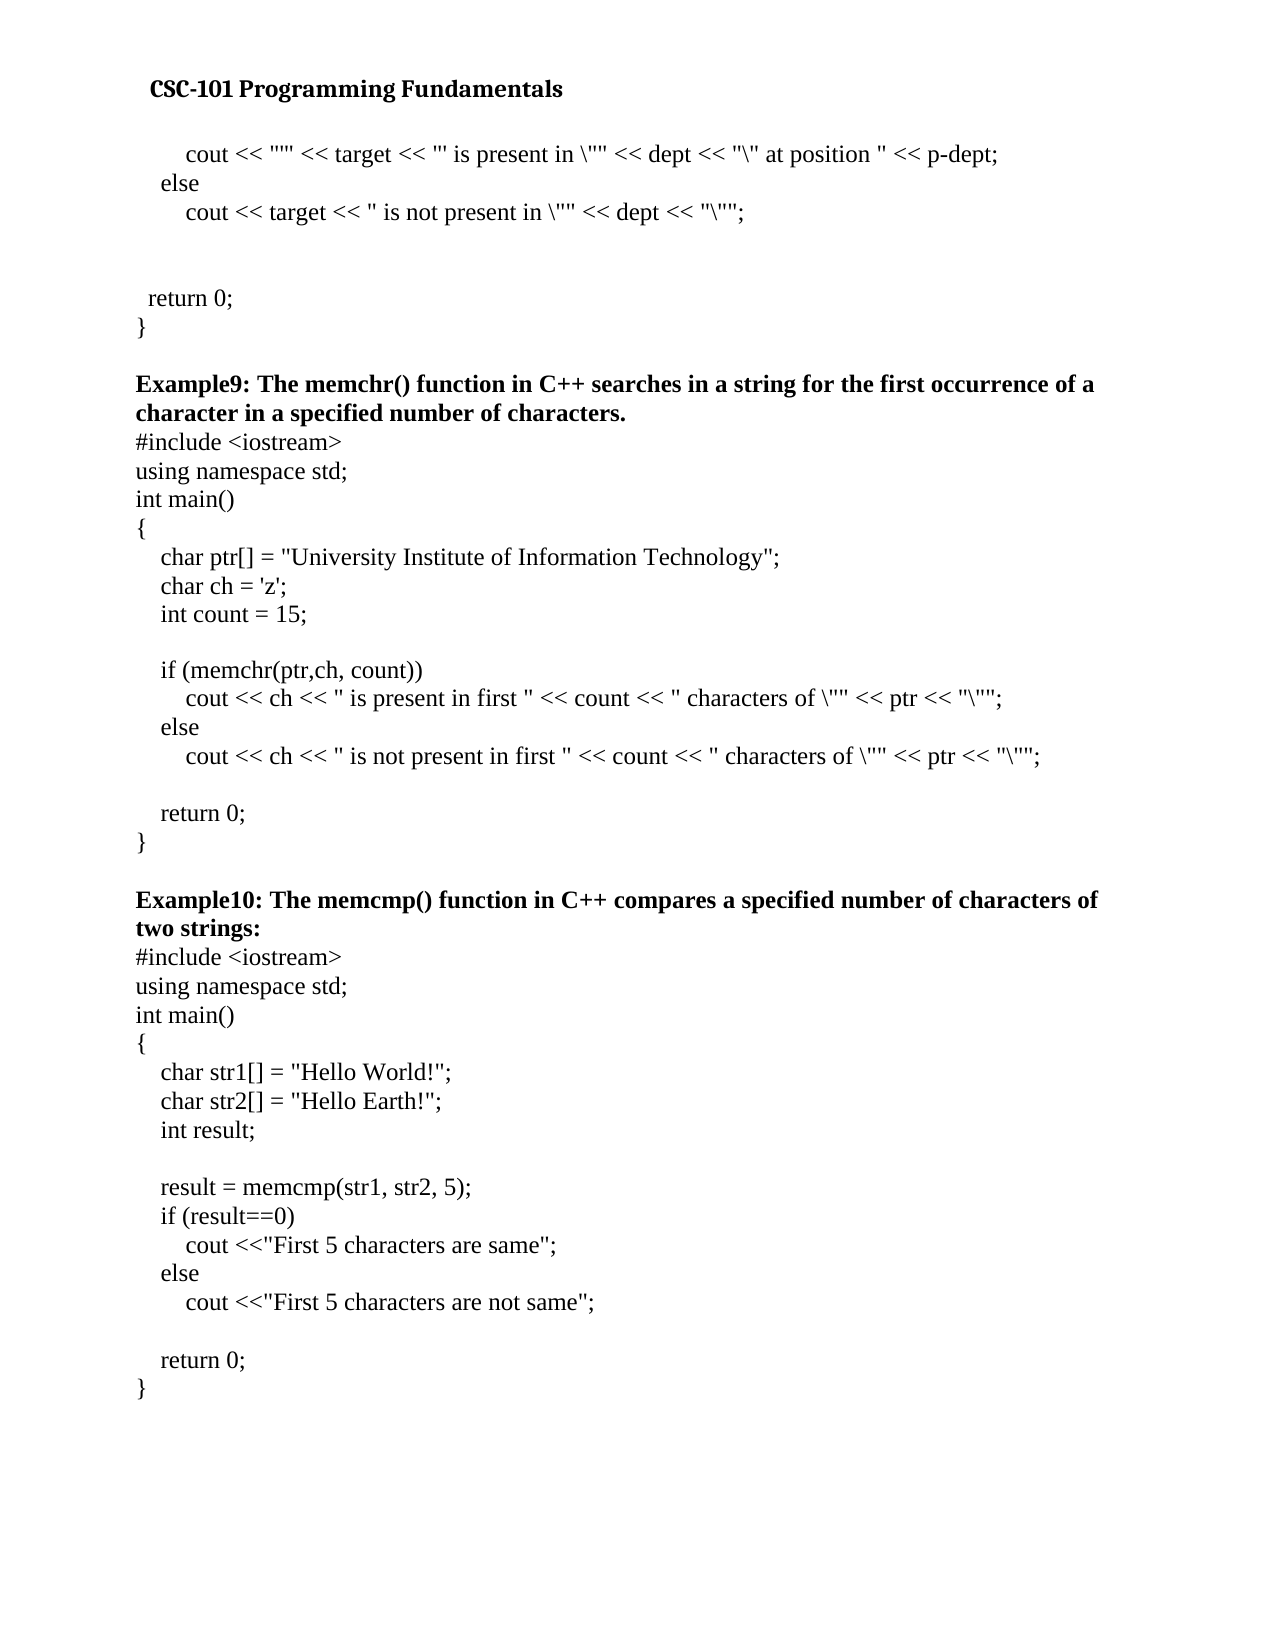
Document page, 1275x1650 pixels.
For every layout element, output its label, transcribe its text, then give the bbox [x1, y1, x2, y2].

text char str2[] = "Hello Earth!"; [135, 1086, 1129, 1115]
text int result; [135, 1115, 1129, 1143]
text if (memchr(ptr,ch, count)) [135, 655, 1129, 683]
text else [135, 1258, 1129, 1287]
text result = memcmp(str1, str2, 5); [135, 1172, 1129, 1201]
text int count = 15; [135, 599, 1129, 628]
text cout <<"First 5 characters are same"; [135, 1230, 1129, 1258]
text cout <<"First 5 characters are not same"; [135, 1287, 1129, 1316]
text cout << "'" << target << "' is present in \"" << dept << "\" at position " << p-dept; [135, 139, 1129, 168]
text int main() [135, 484, 1129, 513]
text Example10: The memcmp() function in C++ compares a specified number of characters of two strings: [135, 885, 1129, 942]
text cout << target << " is not present in \"" << dept << "\""; [135, 197, 1129, 226]
text else [135, 712, 1129, 741]
text cout << ch << " is not present in first " << count << " characters of \"" << ptr << "\""; [135, 741, 1129, 770]
text { [135, 1028, 1129, 1057]
text char str1[] = "Hello World!"; [135, 1057, 1129, 1086]
text return 0; [135, 283, 1129, 312]
text char ptr[] = "University Institute of Information Technology"; [135, 542, 1129, 571]
text using namespace std; [135, 456, 1129, 484]
text #include <iostream> [135, 942, 1129, 971]
text return 0; [135, 1345, 1129, 1373]
text { [135, 513, 1129, 542]
text return 0; [135, 798, 1129, 827]
text Example9: The memchr() function in C++ searches in a string for the first occurrence of a character in a specified number of characters. [135, 369, 1129, 427]
text if (result==0) [135, 1201, 1129, 1230]
text } [135, 827, 1129, 856]
text cout << ch << " is present in first " << count << " characters of \"" << ptr << "\""; [135, 683, 1129, 712]
text else [135, 168, 1129, 197]
text } [135, 1373, 1129, 1402]
text } [135, 312, 1129, 341]
text int main() [135, 1000, 1129, 1028]
text using namespace std; [135, 971, 1129, 1000]
text #include <iostream> [135, 427, 1129, 456]
text char ch = 'z'; [135, 571, 1129, 599]
